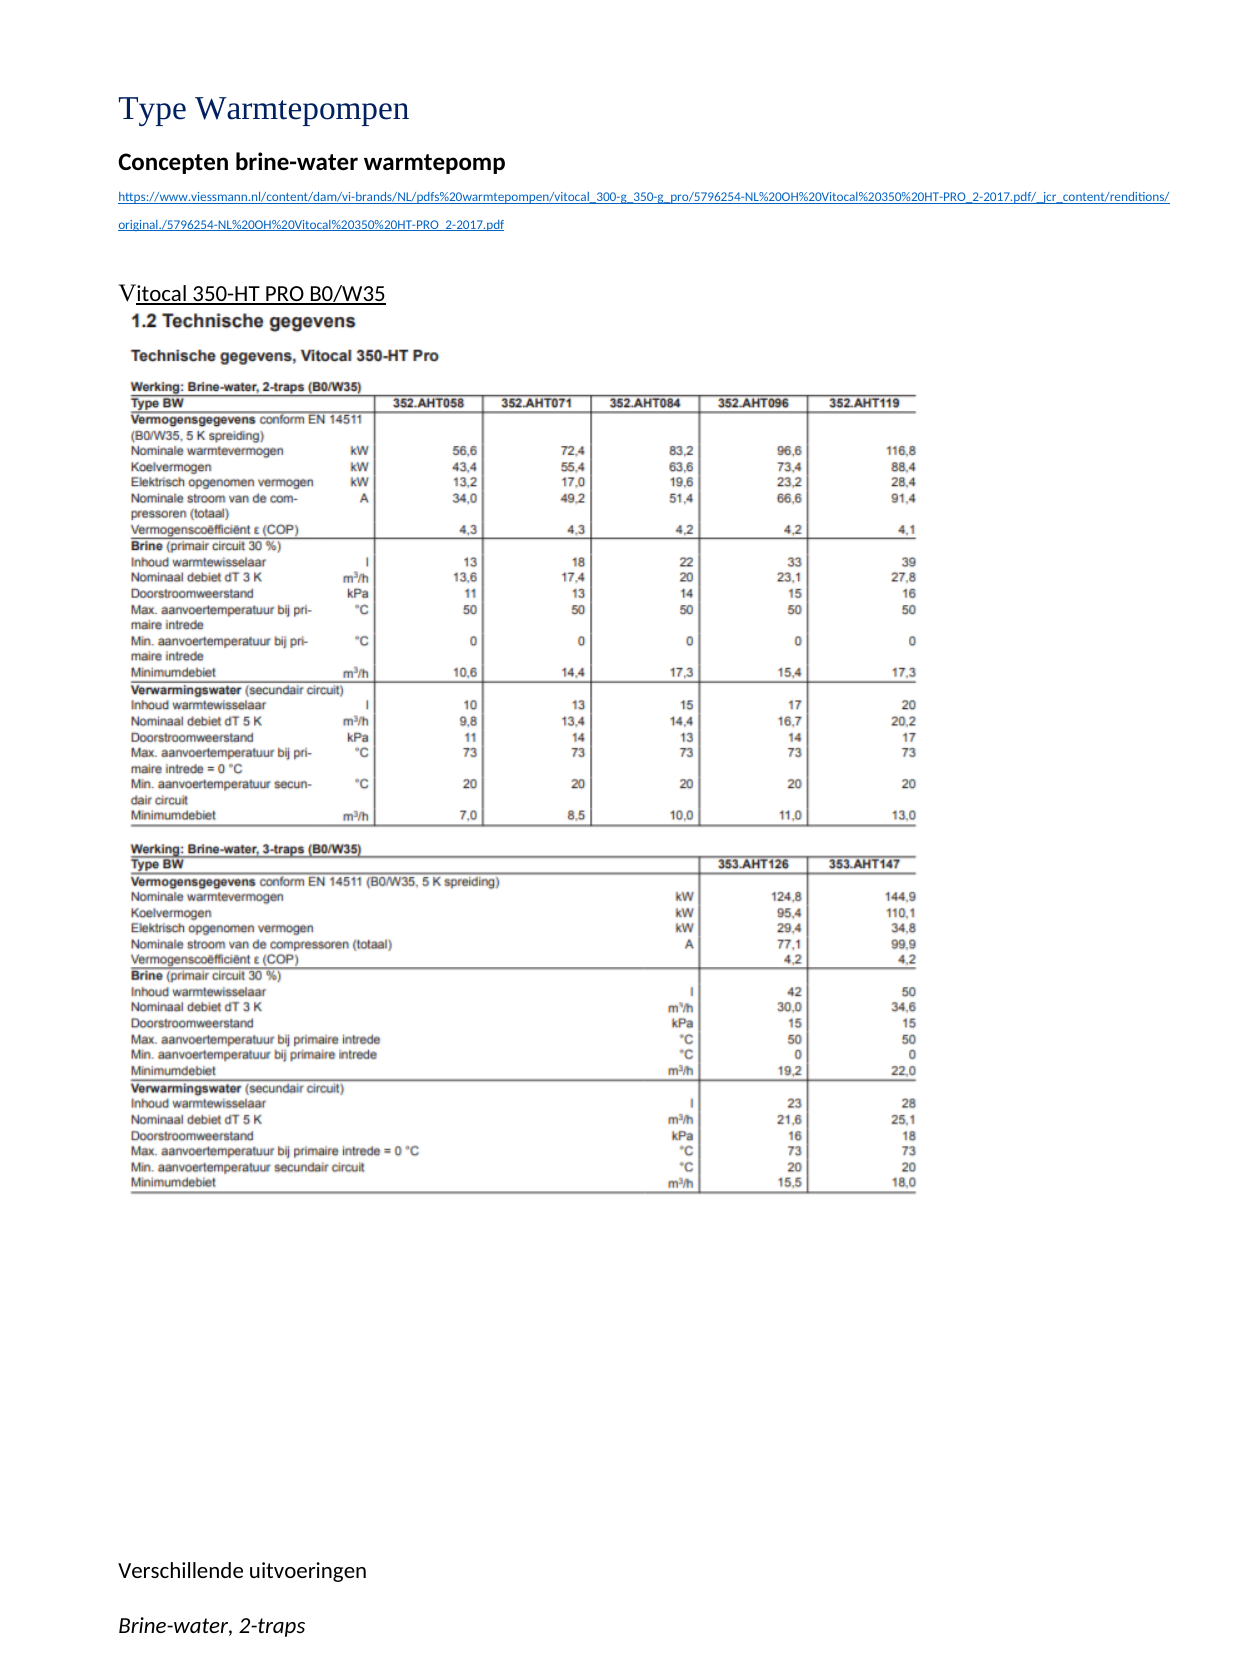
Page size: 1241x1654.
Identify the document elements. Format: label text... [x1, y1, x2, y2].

picture [118, 307, 928, 1204]
text Concepten brine-water warmtepomp https://www.viessmann.nl/content/dam/vi-brands/NL/pdfs%20warmtepompen/vitocal_300-g_350-g_pro/5796254-NL%20OH%20Vitocal%20350%20HT-PRO_2-2017.pdf/_jcr_content/renditions/original./5796254-NL%20OH%20Vitocal%20350%20HT-PRO_2-2017.pdf [118, 146, 1179, 233]
text Type Warmtepompen [118, 88, 1179, 126]
text Verschillende uitvoeringen [118, 1556, 1179, 1584]
text Brine-water, 2-traps [118, 1611, 1179, 1639]
